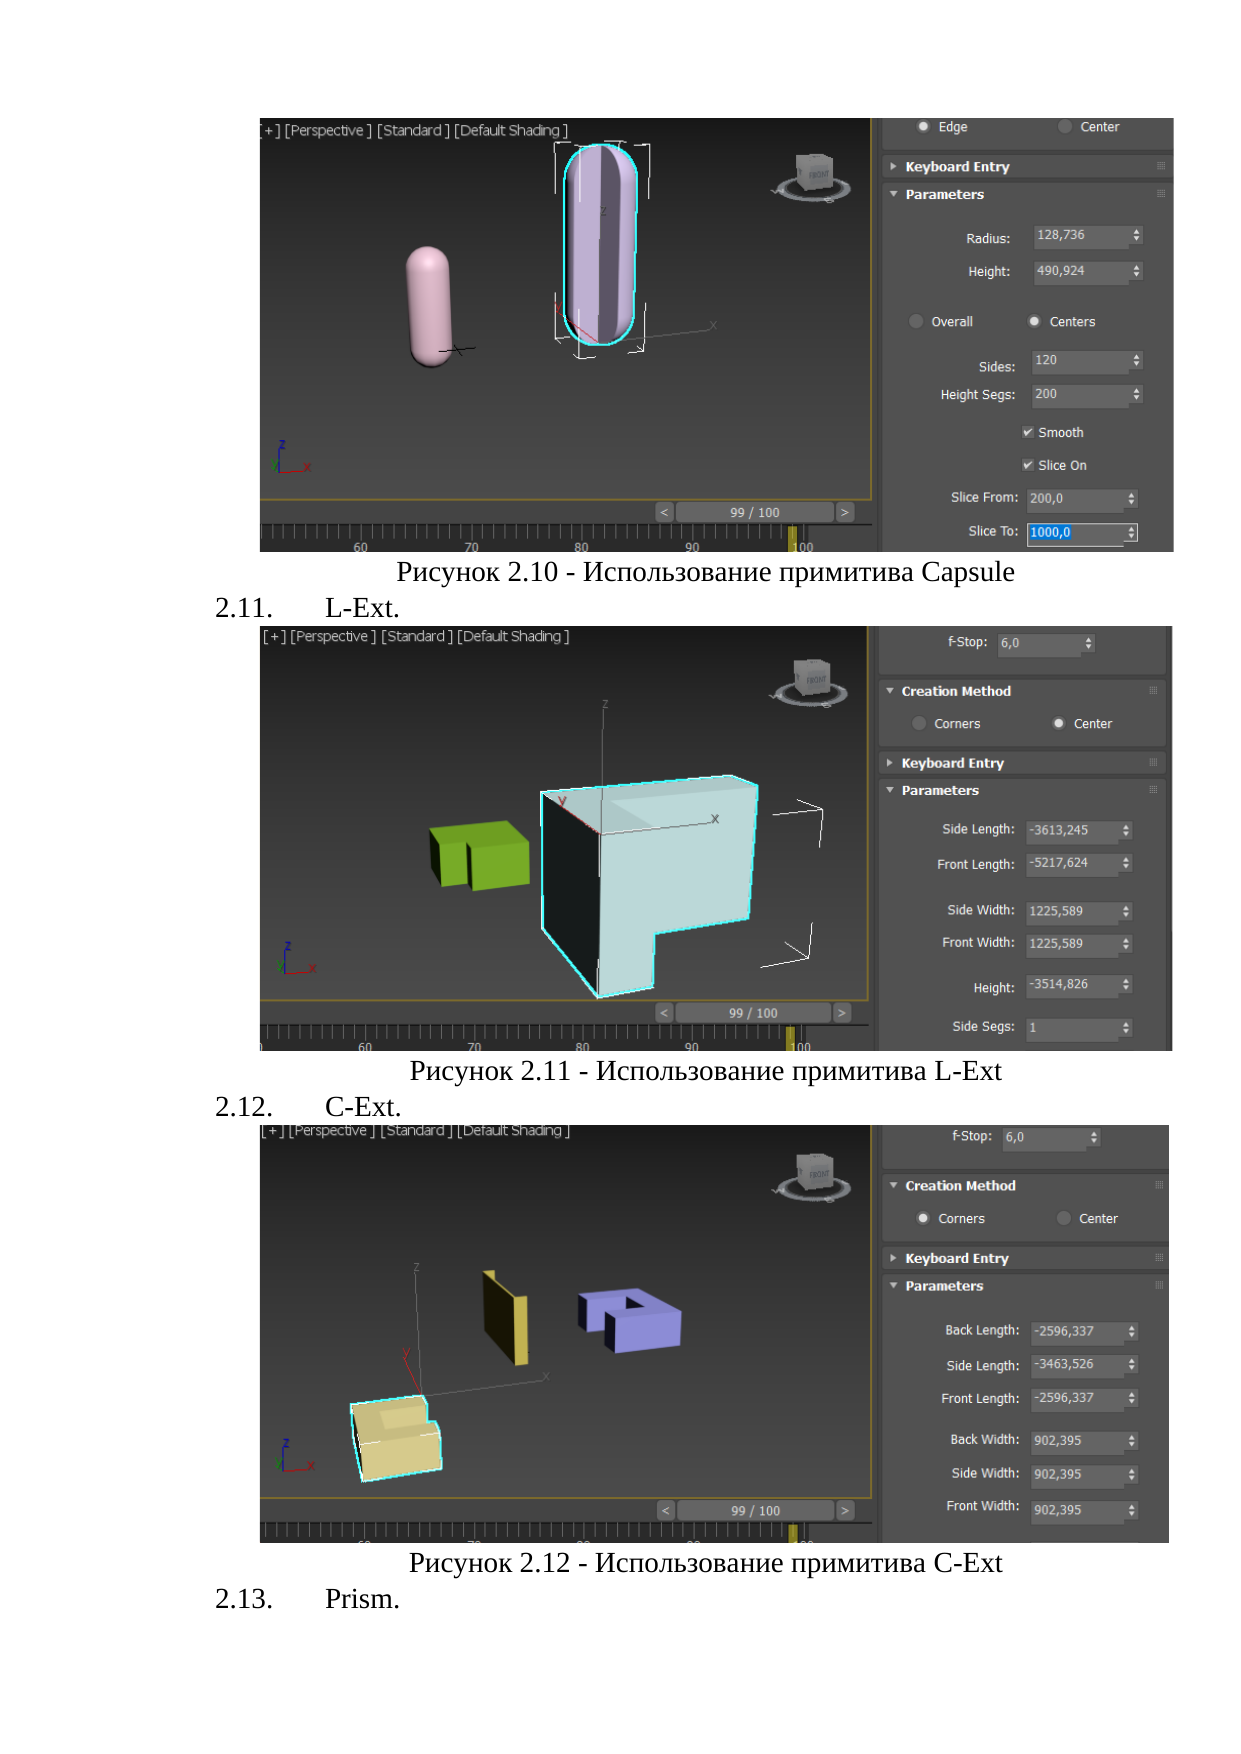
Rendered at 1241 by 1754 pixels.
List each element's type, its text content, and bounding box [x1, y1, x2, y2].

list Рисунок 2.11 - Использование примитива L-Ext [260, 1053, 1152, 1086]
picture [259, 626, 1173, 1051]
list L-Ext. [215, 590, 1152, 624]
list Рисунок 2.12 - Использование примитива C-Ext [260, 1545, 1152, 1578]
list C-Ext. [215, 1089, 1152, 1122]
list Prism. [215, 1581, 1152, 1615]
list Рисунок 2.10 - Использование примитива Capsule [260, 554, 1152, 588]
picture [259, 1125, 1169, 1543]
picture [259, 118, 1174, 552]
